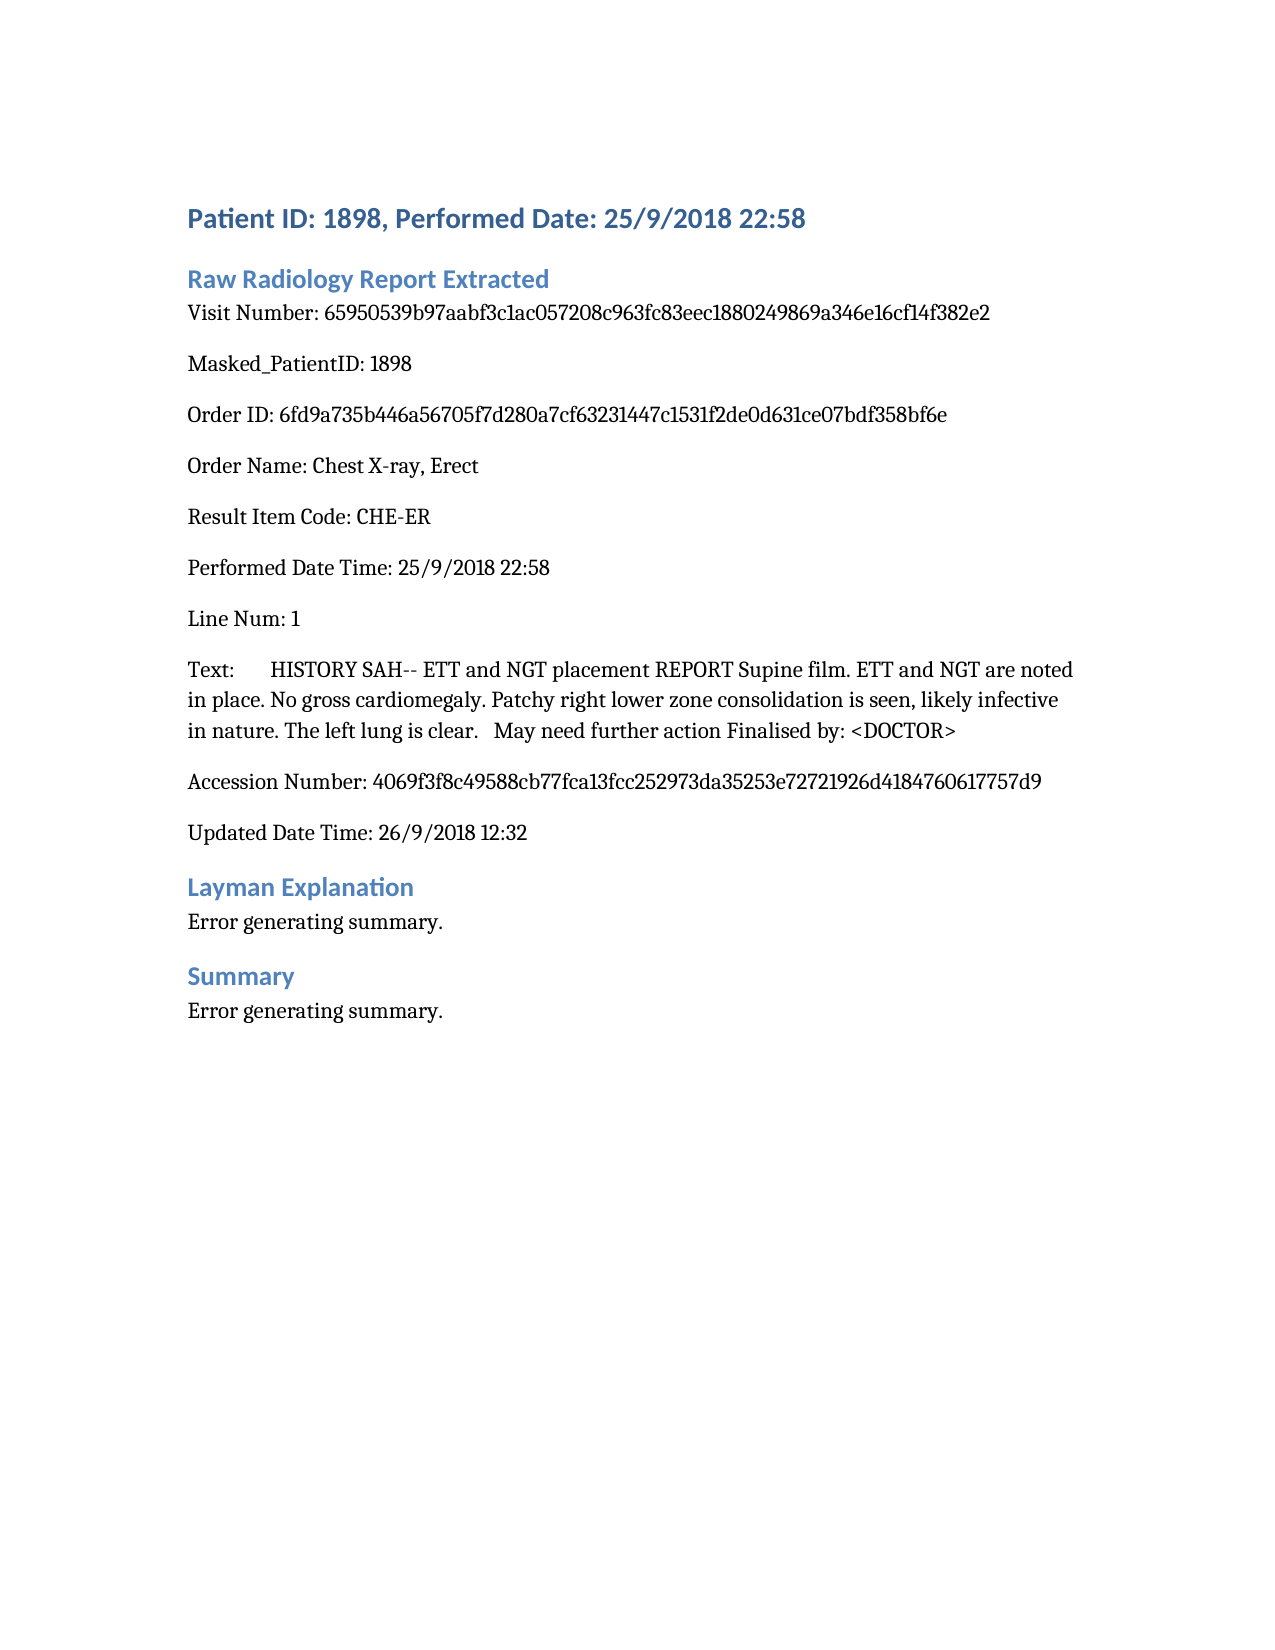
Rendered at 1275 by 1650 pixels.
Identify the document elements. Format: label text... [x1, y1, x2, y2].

text Order ID: 6fd9a735b446a56705f7d280a7cf63231447c1531f2de0d631ce07bdf358bf6e [187, 402, 1087, 428]
text Error generating summary. [187, 908, 1087, 935]
subtitle Layman Explanation [187, 871, 1087, 903]
text Accession Number: 4069f3f8c49588cb77fca13fcc252973da35253e72721926d4184760617757d9 [187, 768, 1087, 795]
text Order Name: Chest X-ray, Erect [187, 453, 1087, 479]
subtitle Patient ID: 1898, Performed Date: 25/9/2018 22:58 [187, 200, 1087, 236]
text Text: HISTORY SAH-- ETT and NGT placement REPORT Supine film. ETT and NGT are noted in place. No gross cardiomegaly. Patchy right lower zone consolidation is seen, likely infective in nature. The left lung is clear. May need further action Finalised by: <DOCTOR> [187, 657, 1087, 744]
subtitle Raw Radiology Report Extracted [187, 262, 1087, 295]
text Line Num: 1 [187, 606, 1087, 632]
text Result Item Code: CHE-ER [187, 504, 1087, 530]
text Error generating summary. [187, 997, 1087, 1024]
text Performed Date Time: 25/9/2018 22:58 [187, 555, 1087, 581]
text Visit Number: 65950539b97aabf3c1ac057208c963fc83eec1880249869a346e16cf14f382e2 [187, 300, 1087, 326]
subtitle Summary [187, 959, 1087, 992]
text Masked_PatientID: 1898 [187, 351, 1087, 377]
text Updated Date Time: 26/9/2018 12:32 [187, 819, 1087, 846]
